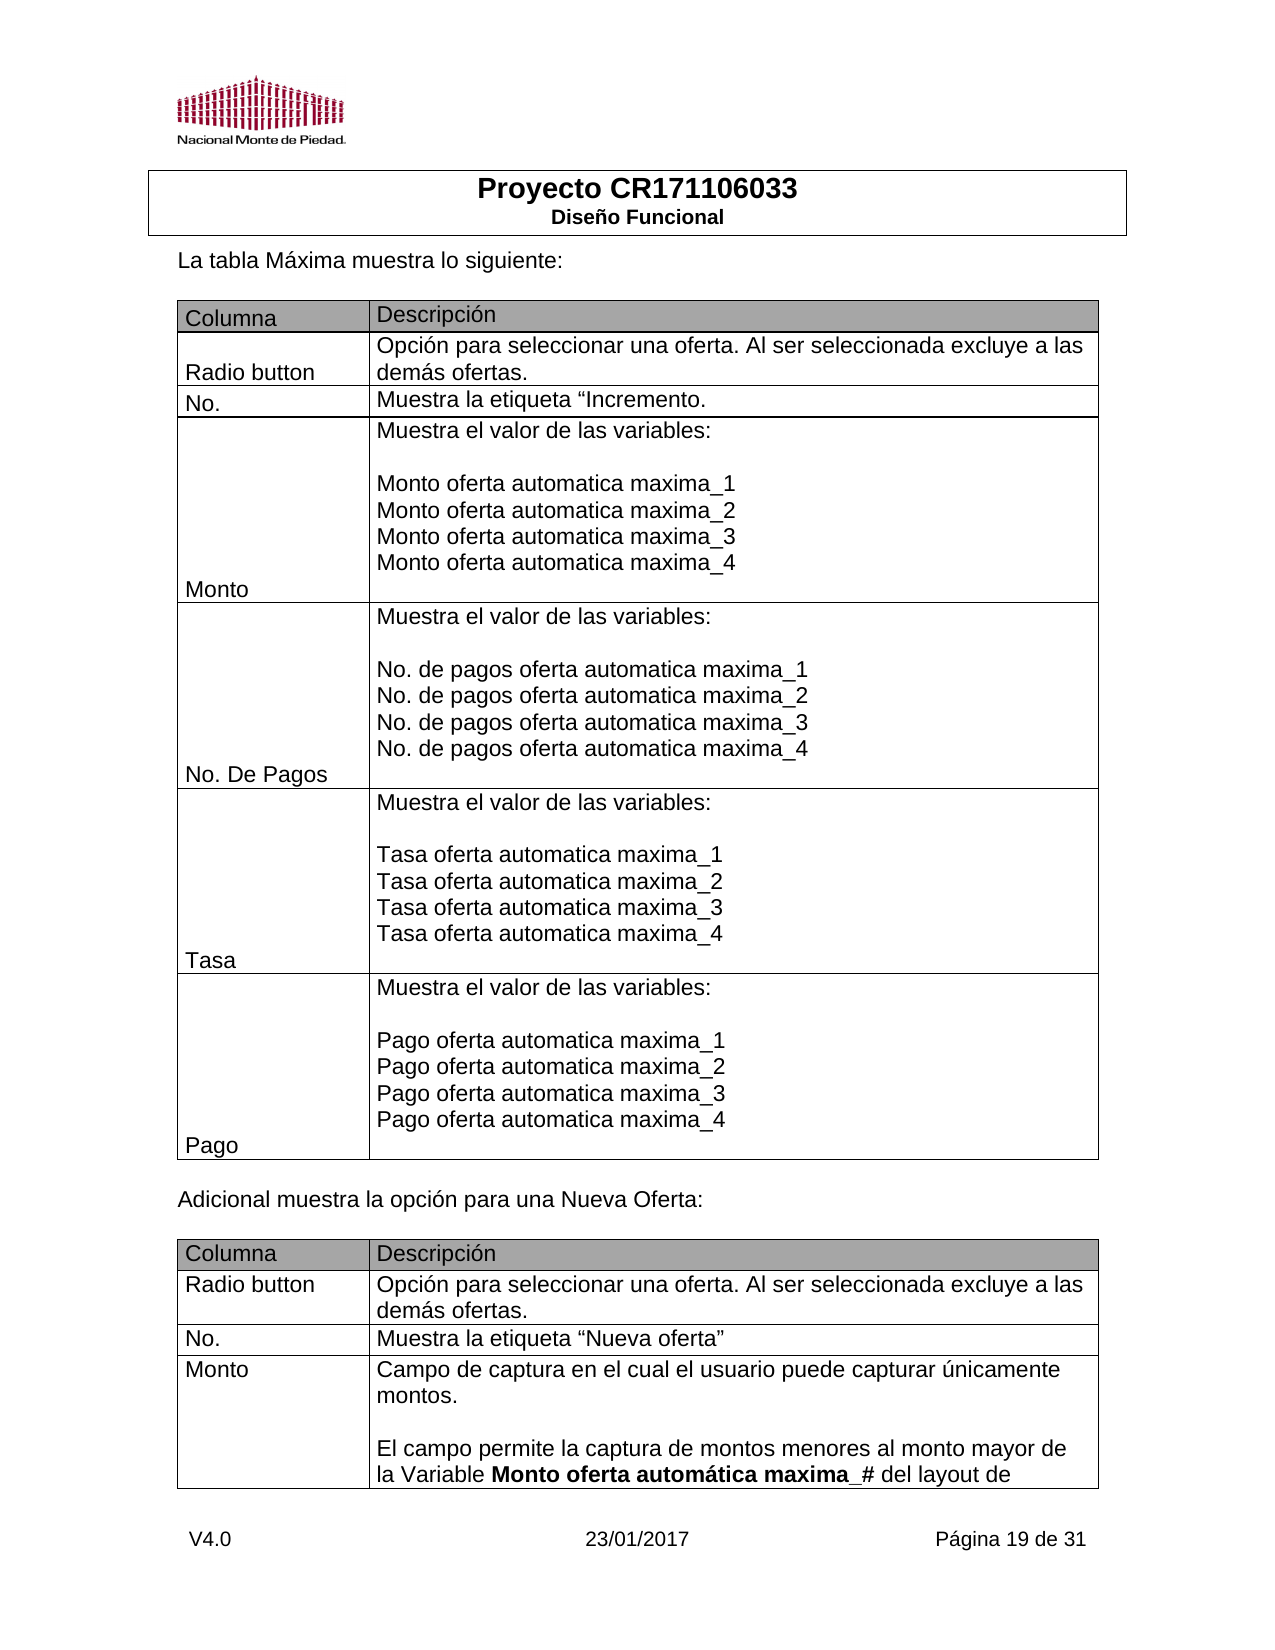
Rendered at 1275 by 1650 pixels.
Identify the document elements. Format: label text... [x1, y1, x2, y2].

table_cell Opción para seleccionar una oferta. Al ser seleccionada excluye a las demás ofertas. [370, 333, 1098, 385]
table_cell Radio button [178, 1271, 369, 1324]
table_cell Monto [178, 1356, 369, 1488]
table_cell Opción para seleccionar una oferta. Al ser seleccionada excluye a las demás ofertas. [370, 1271, 1098, 1324]
table_cell No. [178, 1325, 369, 1355]
table_cell Monto [178, 418, 369, 602]
table_cell Muestra el valor de las variables: Tasa oferta automatica maxima_1 Tasa oferta automatica maxima_2 Tasa oferta automatica maxima_3 Tasa oferta automatica maxima_4 [370, 789, 1098, 973]
table_cell Muestra el valor de las variables: Monto oferta automatica maxima_1 Monto oferta automatica maxima_2 Monto oferta automatica maxima_3 Monto oferta automatica maxima_4 [370, 418, 1098, 602]
table_cell Pago [178, 974, 369, 1158]
table_cell Radio button [178, 333, 369, 385]
table_cell No. [178, 386, 369, 416]
table_cell Muestra la etiqueta “Nueva oferta” [370, 1325, 1098, 1355]
picture [177, 75, 346, 144]
table_cell Muestra el valor de las variables: Pago oferta automatica maxima_1 Pago oferta automatica maxima_2 Pago oferta automatica maxima_3 Pago oferta automatica maxima_4 [370, 974, 1098, 1158]
table_cell Muestra la etiqueta “Incremento. [370, 386, 1098, 416]
text La tabla Máxima muestra lo siguiente: [177, 247, 1098, 274]
table_cell Tasa [178, 789, 369, 973]
text Adicional muestra la opción para una Nueva Oferta: [177, 1186, 1098, 1212]
table_cell Muestra el valor de las variables: No. de pagos oferta automatica maxima_1 No. de pagos oferta automatica maxima_2 No. de pagos oferta automatica maxima_3 No. de pagos oferta automatica maxima_4 [370, 603, 1098, 787]
table_cell No. De Pagos [178, 603, 369, 787]
table_header Columna [178, 1240, 369, 1270]
table_header Descripción [370, 301, 1098, 331]
table_header Descripción [370, 1240, 1098, 1270]
table_header Columna [178, 301, 369, 331]
